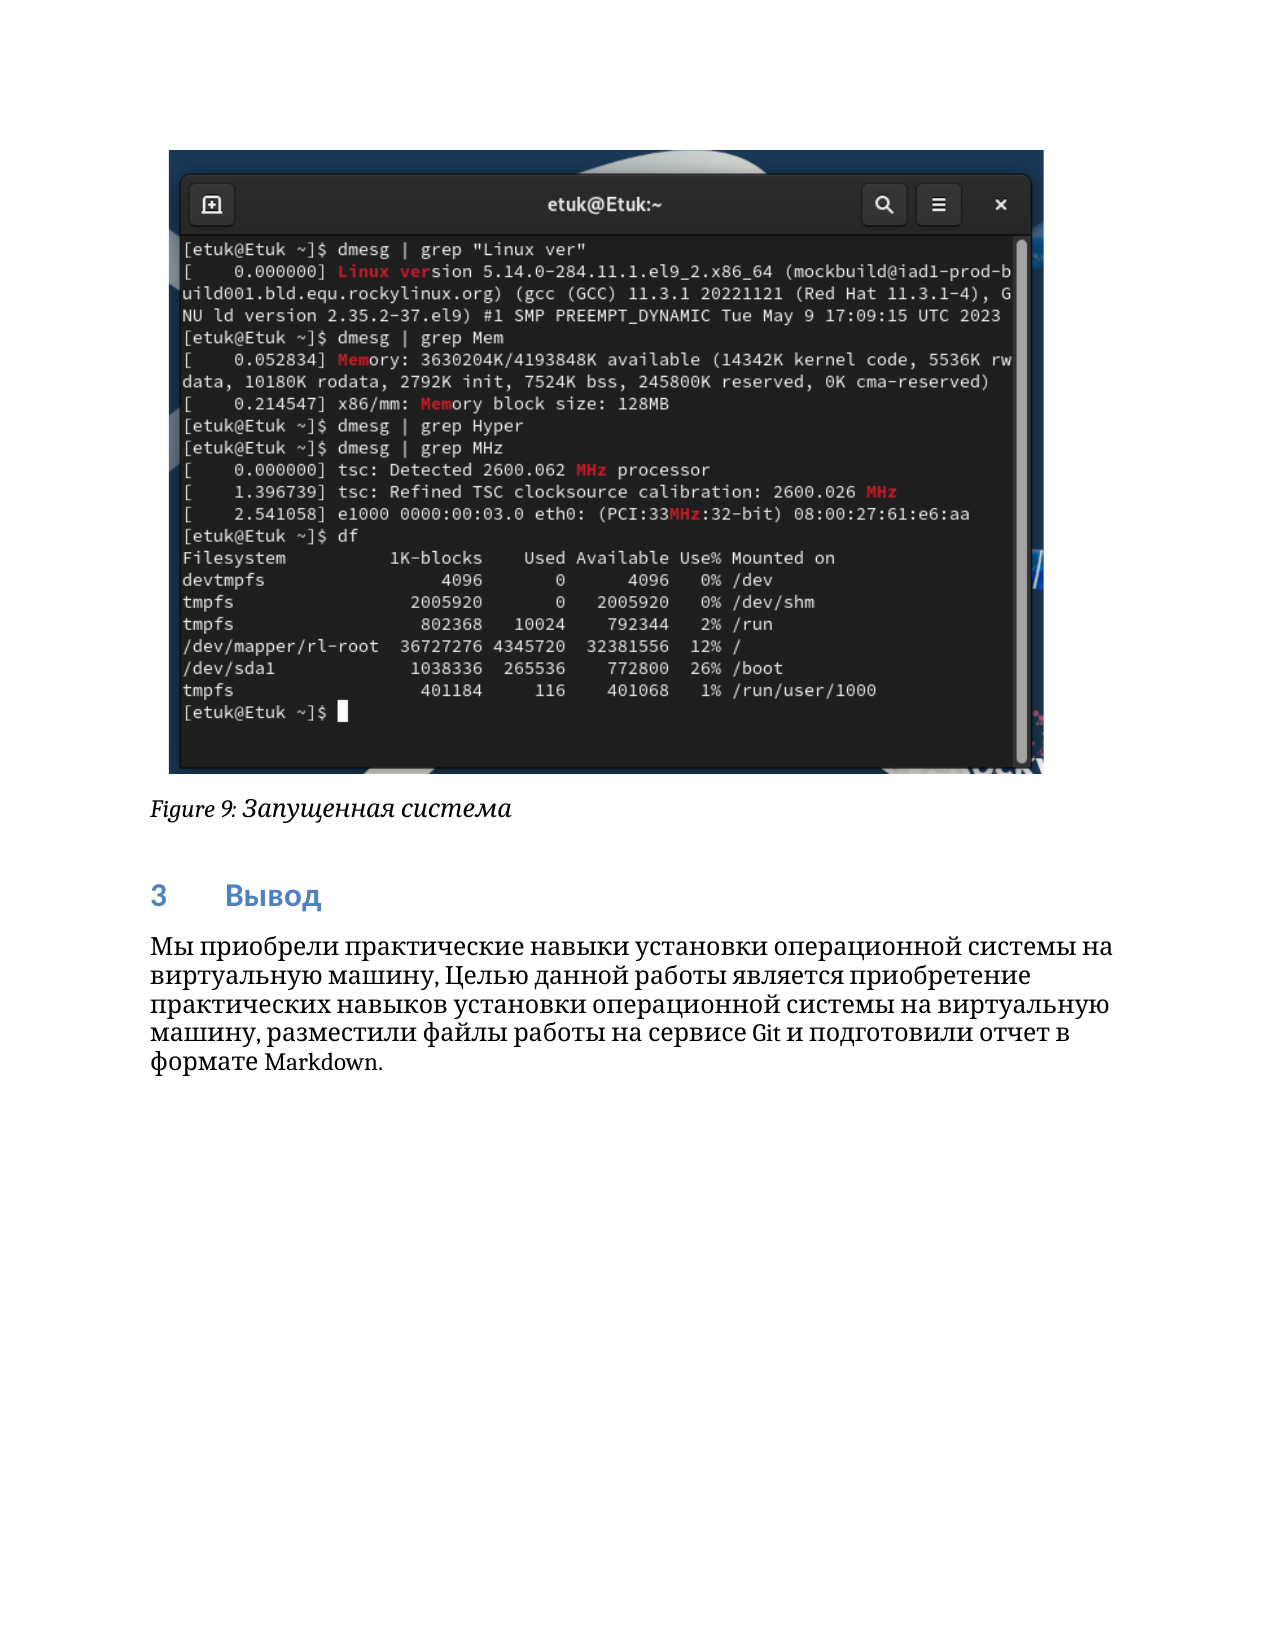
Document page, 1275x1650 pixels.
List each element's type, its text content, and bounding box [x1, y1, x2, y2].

picture [168, 150, 1044, 774]
text Мы приобрели практические навыки установки операционной системы на виртуальную машину, Целью данной работы является приобретение практических навыков установки операционной системы на виртуальную машину, разместили файлы работы на сервисе Git и подготовили отчет в формате Markdown. [150, 933, 1125, 1077]
subtitle 3 Вывод [150, 873, 1125, 914]
text Figure 9: Запущенная система [150, 795, 1125, 823]
